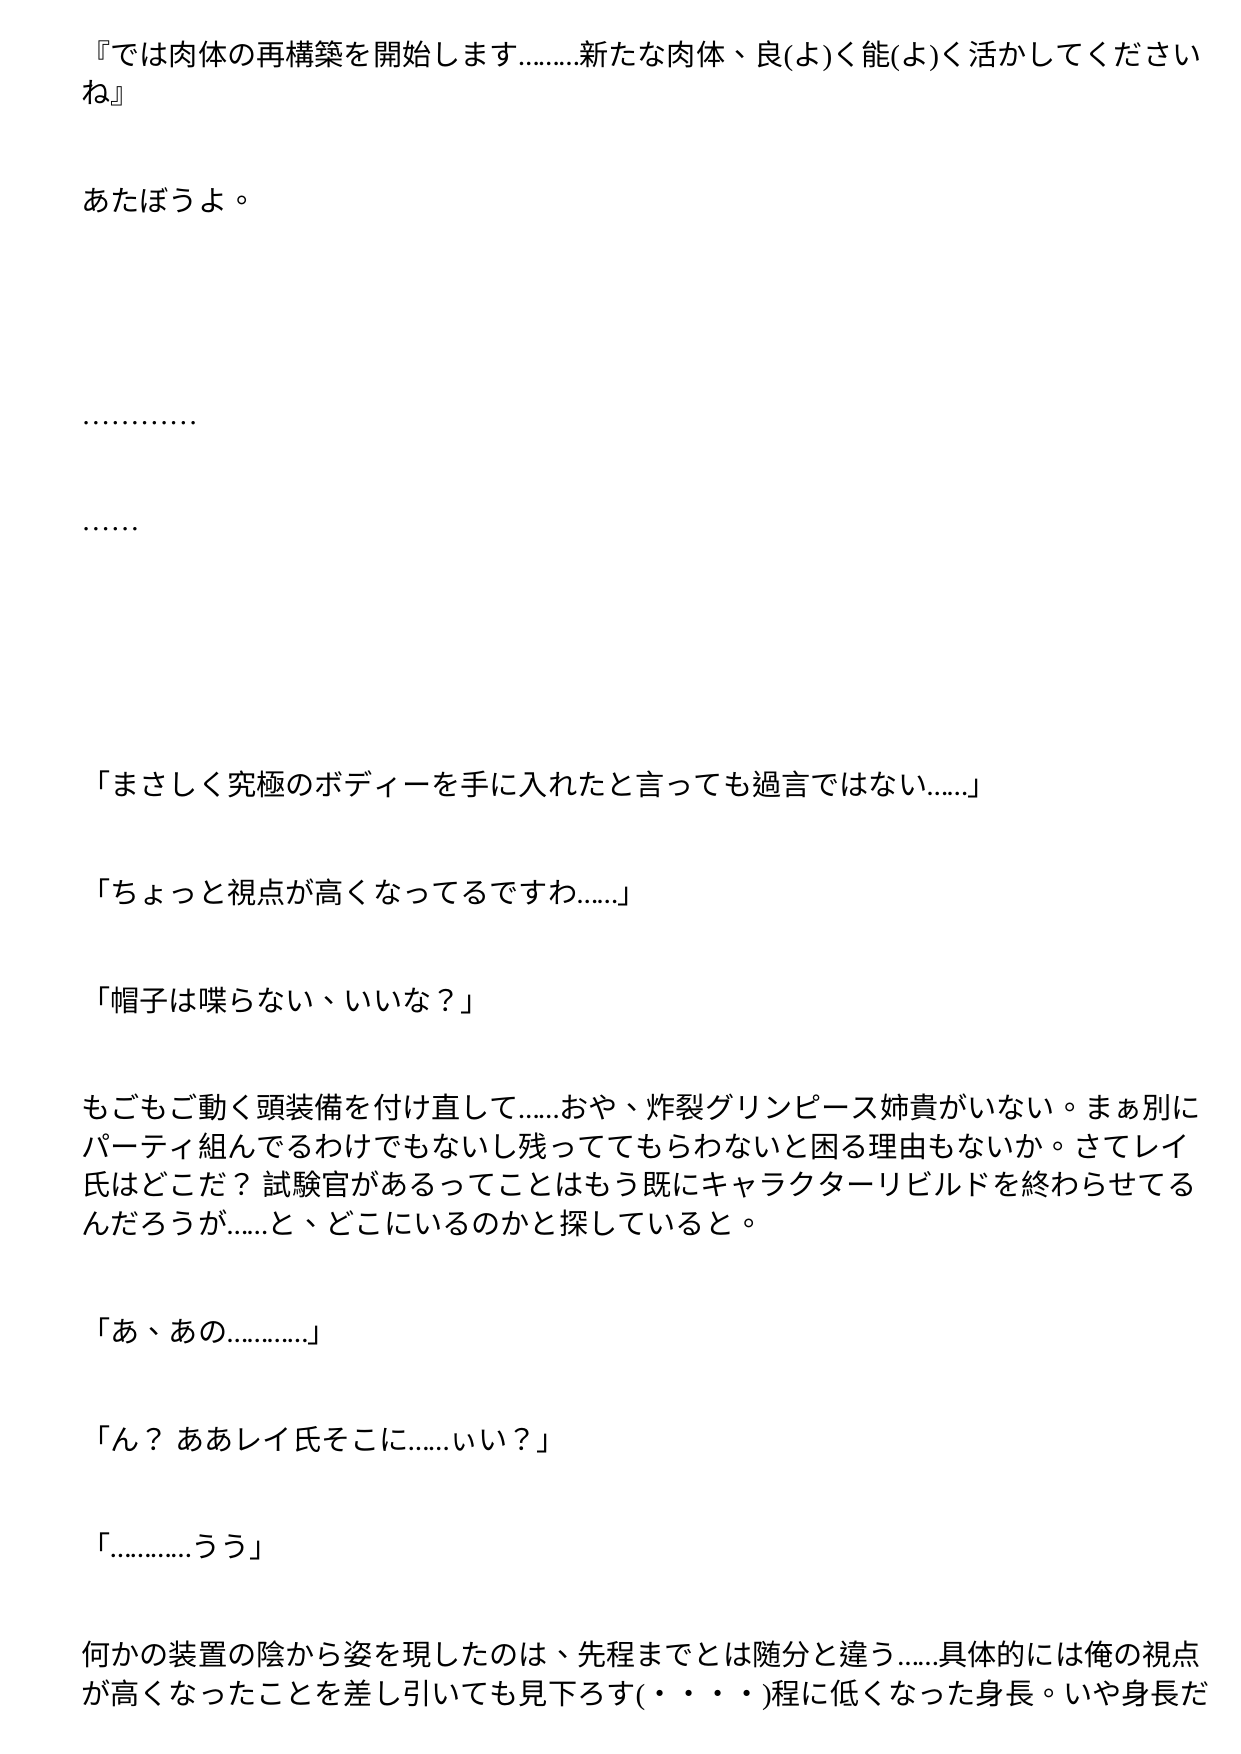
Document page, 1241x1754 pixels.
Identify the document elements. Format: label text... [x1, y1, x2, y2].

text …… [81, 503, 1215, 536]
text 「帽子は喋らない、いいな？」 [81, 983, 1215, 1018]
text 「…………うう」 [81, 1529, 1215, 1565]
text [81, 1637, 1215, 1712]
text もごもご動く頭装備を付け直して……おや、炸裂グリンピース姉貴がいない。まぁ別にパーティ組んでるわけでもないし残っててもらわないと困る理由もないか。さてレイ氏はどこだ？ 試験官があるってことはもう既にキャラクターリビルドを終わらせてるんだろうが……と、どこにいるのかと探していると。 [81, 1091, 1215, 1241]
text 「ん？ ああレイ氏そこに……ぃい？」 [81, 1422, 1215, 1457]
text 『では肉体の再構築を開始します………新たな肉体、良(よ)く能(よ)く活かしてくださいね』 [81, 37, 1215, 111]
text ………… [81, 397, 1215, 431]
text あたぼうよ。 [81, 183, 1215, 219]
text 「ちょっと視点が高くなってるですわ……」 [81, 875, 1215, 910]
text 「あ、あの…………」 [81, 1314, 1215, 1349]
text 「まさしく究極のボディーを手に入れたと言っても過言ではない……」 [81, 767, 1215, 802]
